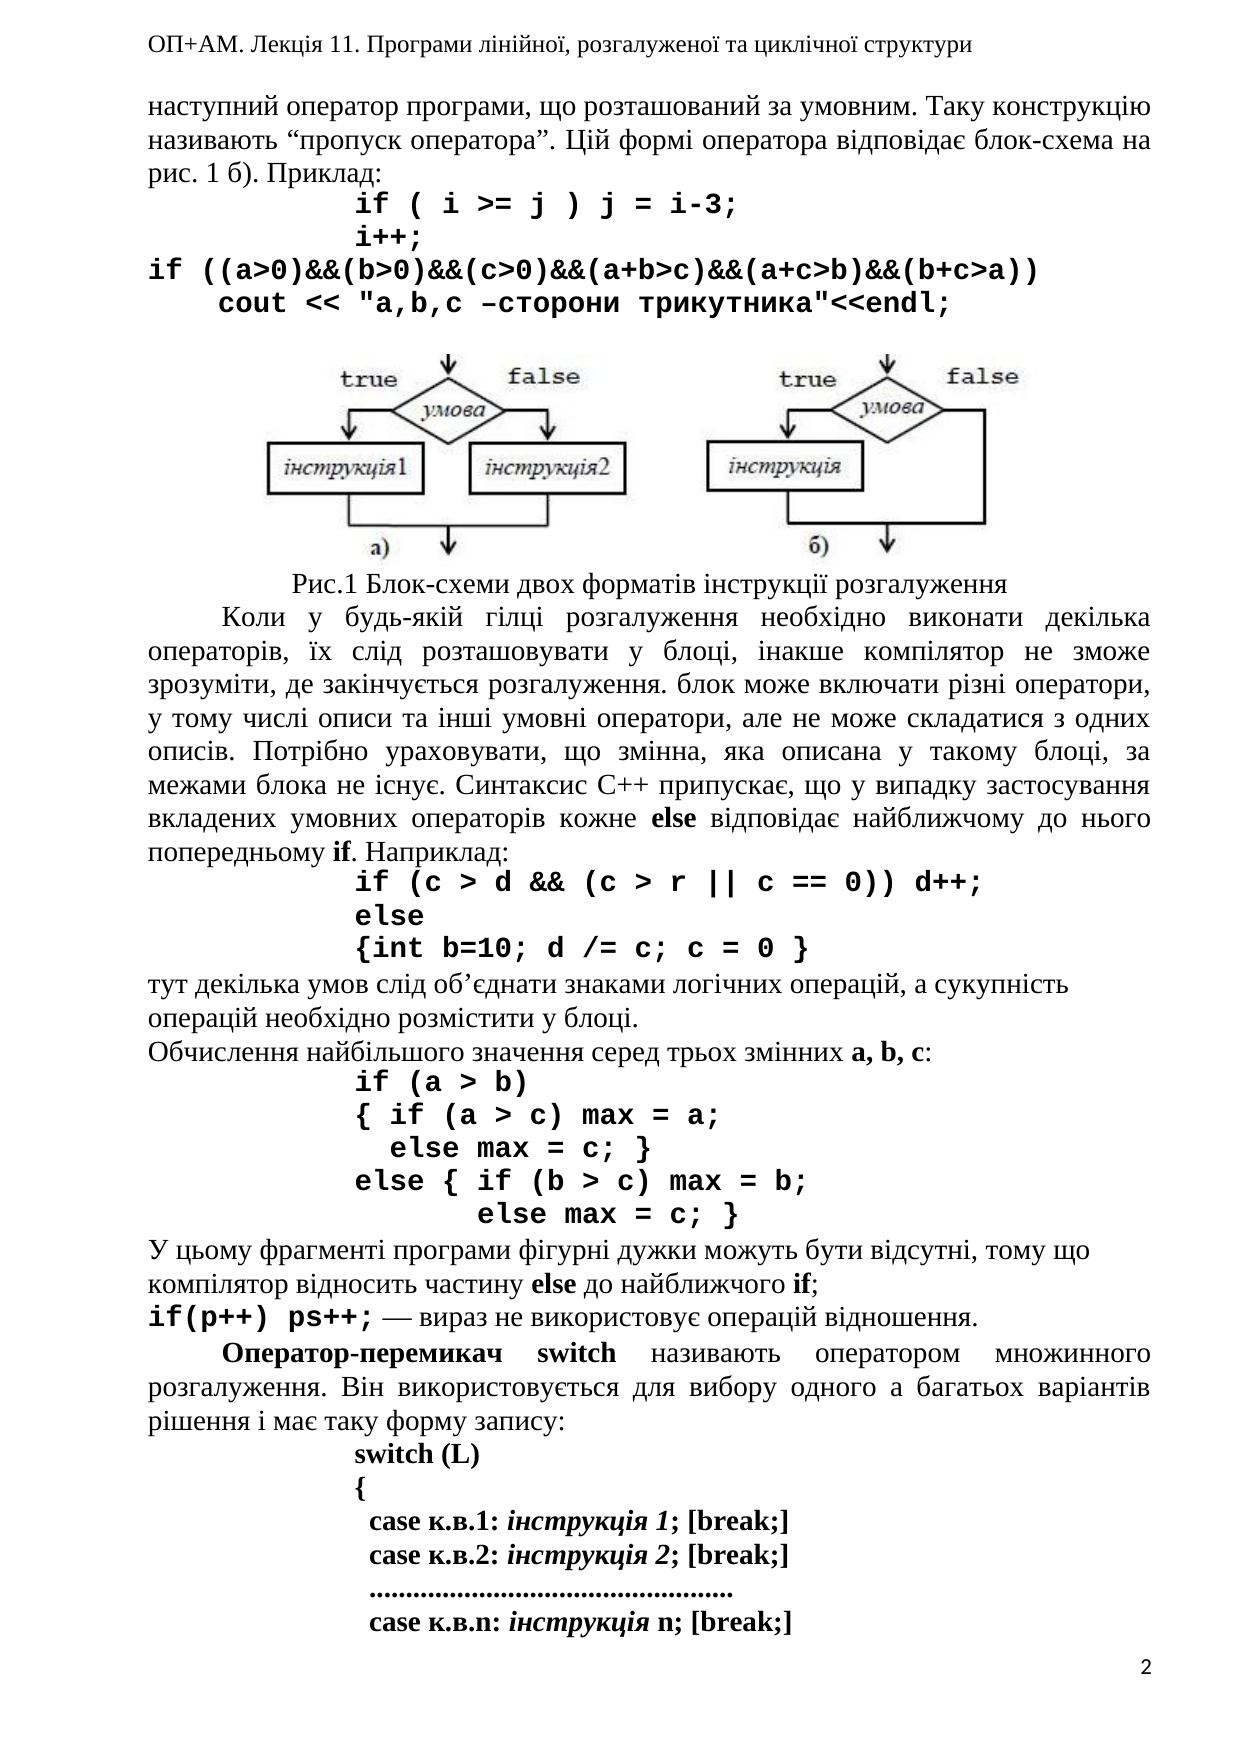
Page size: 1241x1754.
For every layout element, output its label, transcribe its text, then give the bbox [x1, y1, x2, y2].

text case к.в.2: інструкція 2; [break;] [354, 1537, 1152, 1570]
text Коли у будь-якій гілці розгалуження необхідно виконати декілька операторів, їх слід розташовувати у блоці, інакше компілятор не зможе зрозуміти, де закінчується розгалуження. блок може включати різні оператори, у тому числі описи та інші умовні оператори, але не може складатися з одних описів. Потрібно ураховувати, що змінна, яка описана у такому блоці, за межами блока не існує. Синтаксис C++ припускає, що у випадку застосування вкладених умовних операторів кожне else відповідає найближчому до нього попередньому if. Наприклад: [148, 599, 1152, 868]
picture [250, 354, 1049, 566]
text { [354, 1470, 1152, 1503]
text i++; [354, 222, 1152, 255]
text case к.в.n: інструкція n; [break;] [354, 1604, 1152, 1637]
text if(p++) ps++; — вираз не використовує операцій відношення. [148, 1299, 1152, 1336]
text соut << "a,b,c –сторони трикутника"<<endl; [148, 288, 1152, 321]
text Обчислення найбільшого значення серед трьох змінних а, b, с: [148, 1034, 1152, 1067]
text У цьому фрагменті програми фігурні дужки можуть бути відсутні, тому що компілятор відносить частину else до найближчого if; [148, 1232, 1152, 1299]
text if (с > d && (с > r || с == 0)) d++; else {int b=10; d /= с; с = 0 } [354, 868, 1152, 967]
text switch (L) [354, 1436, 1152, 1470]
text Оператор-перемикач switch називають оператором множинного розгалуження. Він використовується для вибору одного а багатьох варіантів рішення і має таку форму запису: [148, 1336, 1152, 1436]
text if (а > b) { if (а > с) max = а; else max = с; } else { if (b > c) max = b; else max = c; } [354, 1067, 1152, 1232]
text if ((a>0)&&(b>0)&&(c>0)&&(a+b>c)&&(a+c>b)&&(b+c>a)) [148, 255, 1152, 288]
text тут декілька умов слід об’єднати знаками логічних операцій, а сукупність операцій необхідно розмістити у блоці. [148, 967, 1152, 1034]
text Рис.1 Блок-схеми двох форматів інструкції розгалуження [148, 566, 1152, 599]
text case к.в.1: інструкція 1; [break;] [354, 1503, 1152, 1537]
text .................................................. [354, 1570, 1152, 1604]
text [148, 88, 1152, 189]
text if ( i >= j ) j = i-3; [354, 189, 1152, 222]
